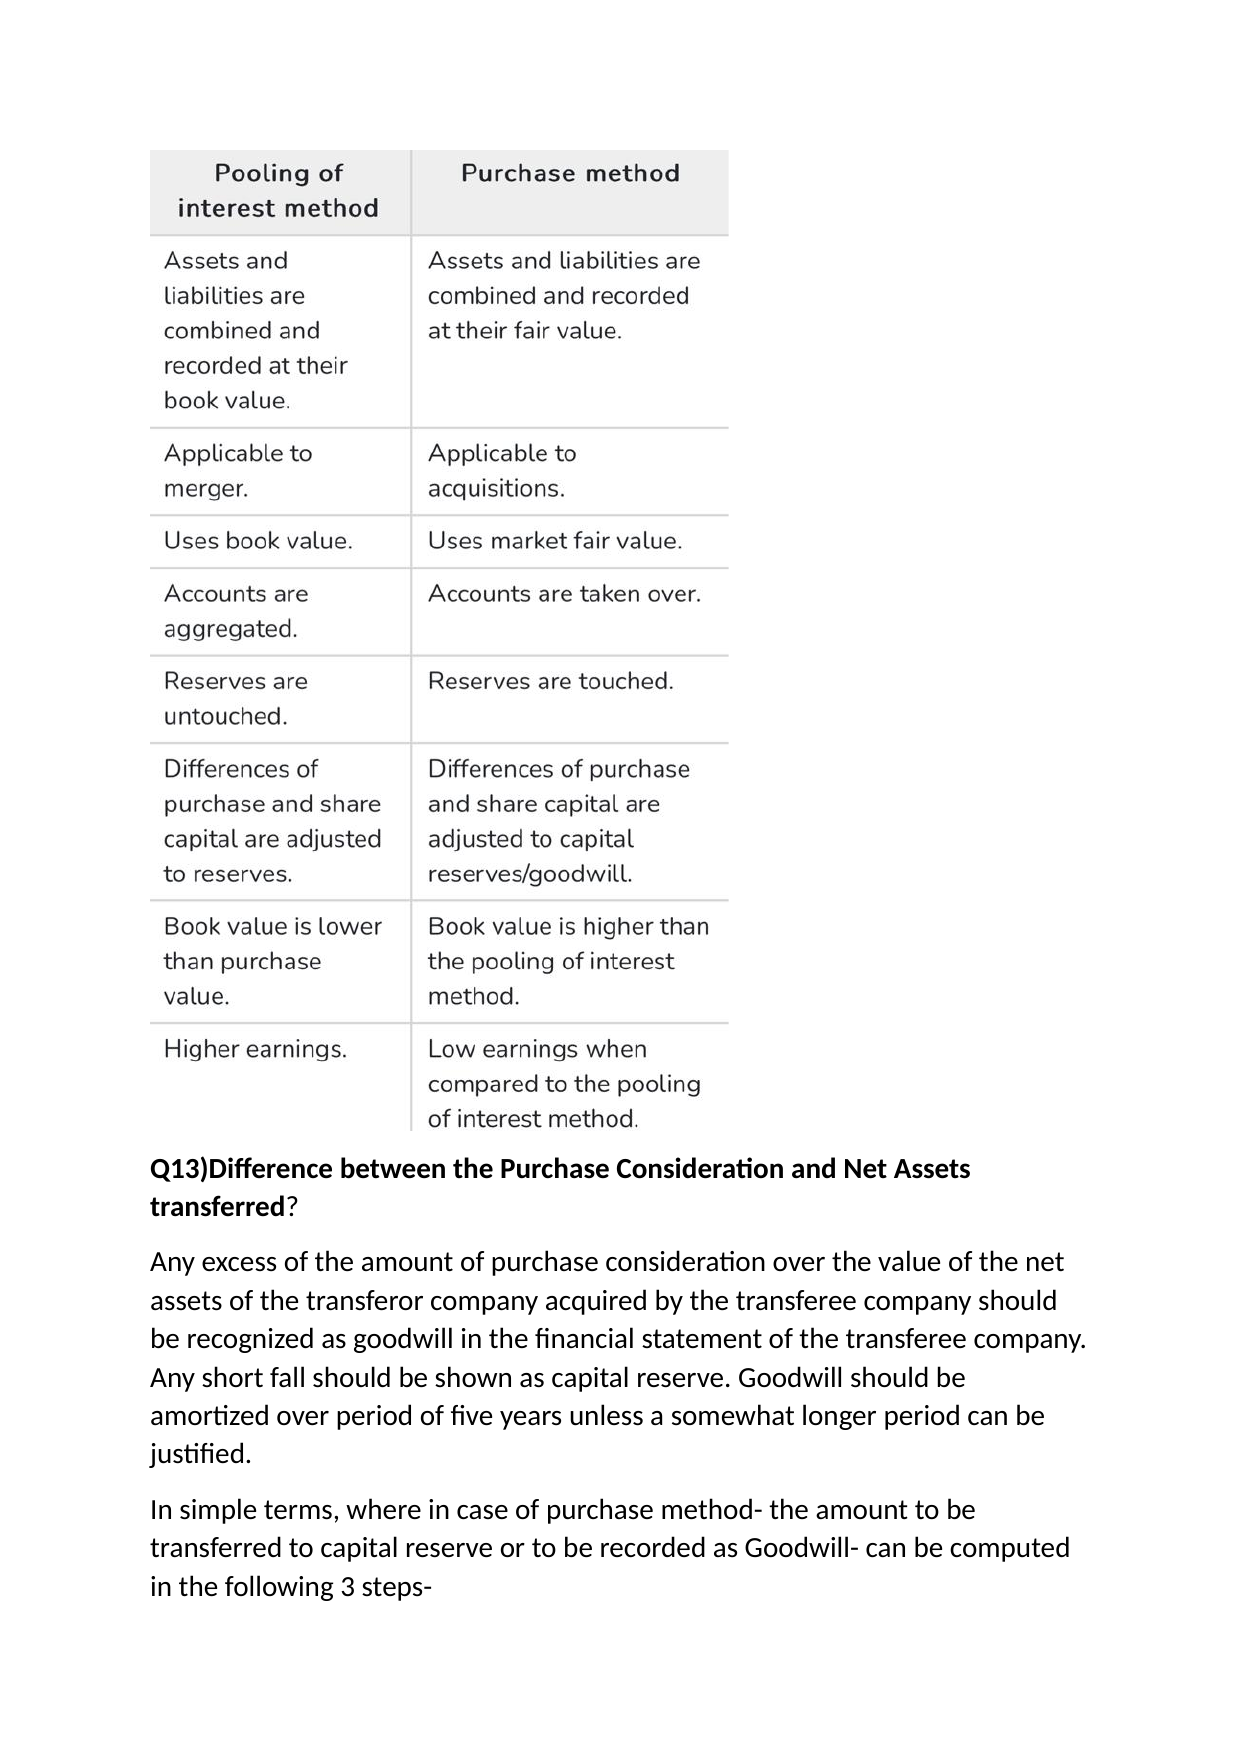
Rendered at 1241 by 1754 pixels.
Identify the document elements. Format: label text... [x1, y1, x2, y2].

text Any excess of the amount of purchase consideration over the value of the net assets of the transferor company acquired by the transferee company should be recognized as goodwill in the financial statement of the transferee company. Any short fall should be shown as capital reserve. Goodwill should be amortized over period of five years unless a somewhat longer period can be justified. [150, 1243, 1090, 1471]
picture [150, 150, 729, 1131]
text In simple terms, where in case of purchase method- the amount to be transferred to capital reserve or to be recorded as Goodwill- can be computed in the following 3 steps- [150, 1491, 1090, 1603]
text Q13)Difference between the Purchase Consideration and Net Assets transferred? [150, 1150, 1090, 1224]
